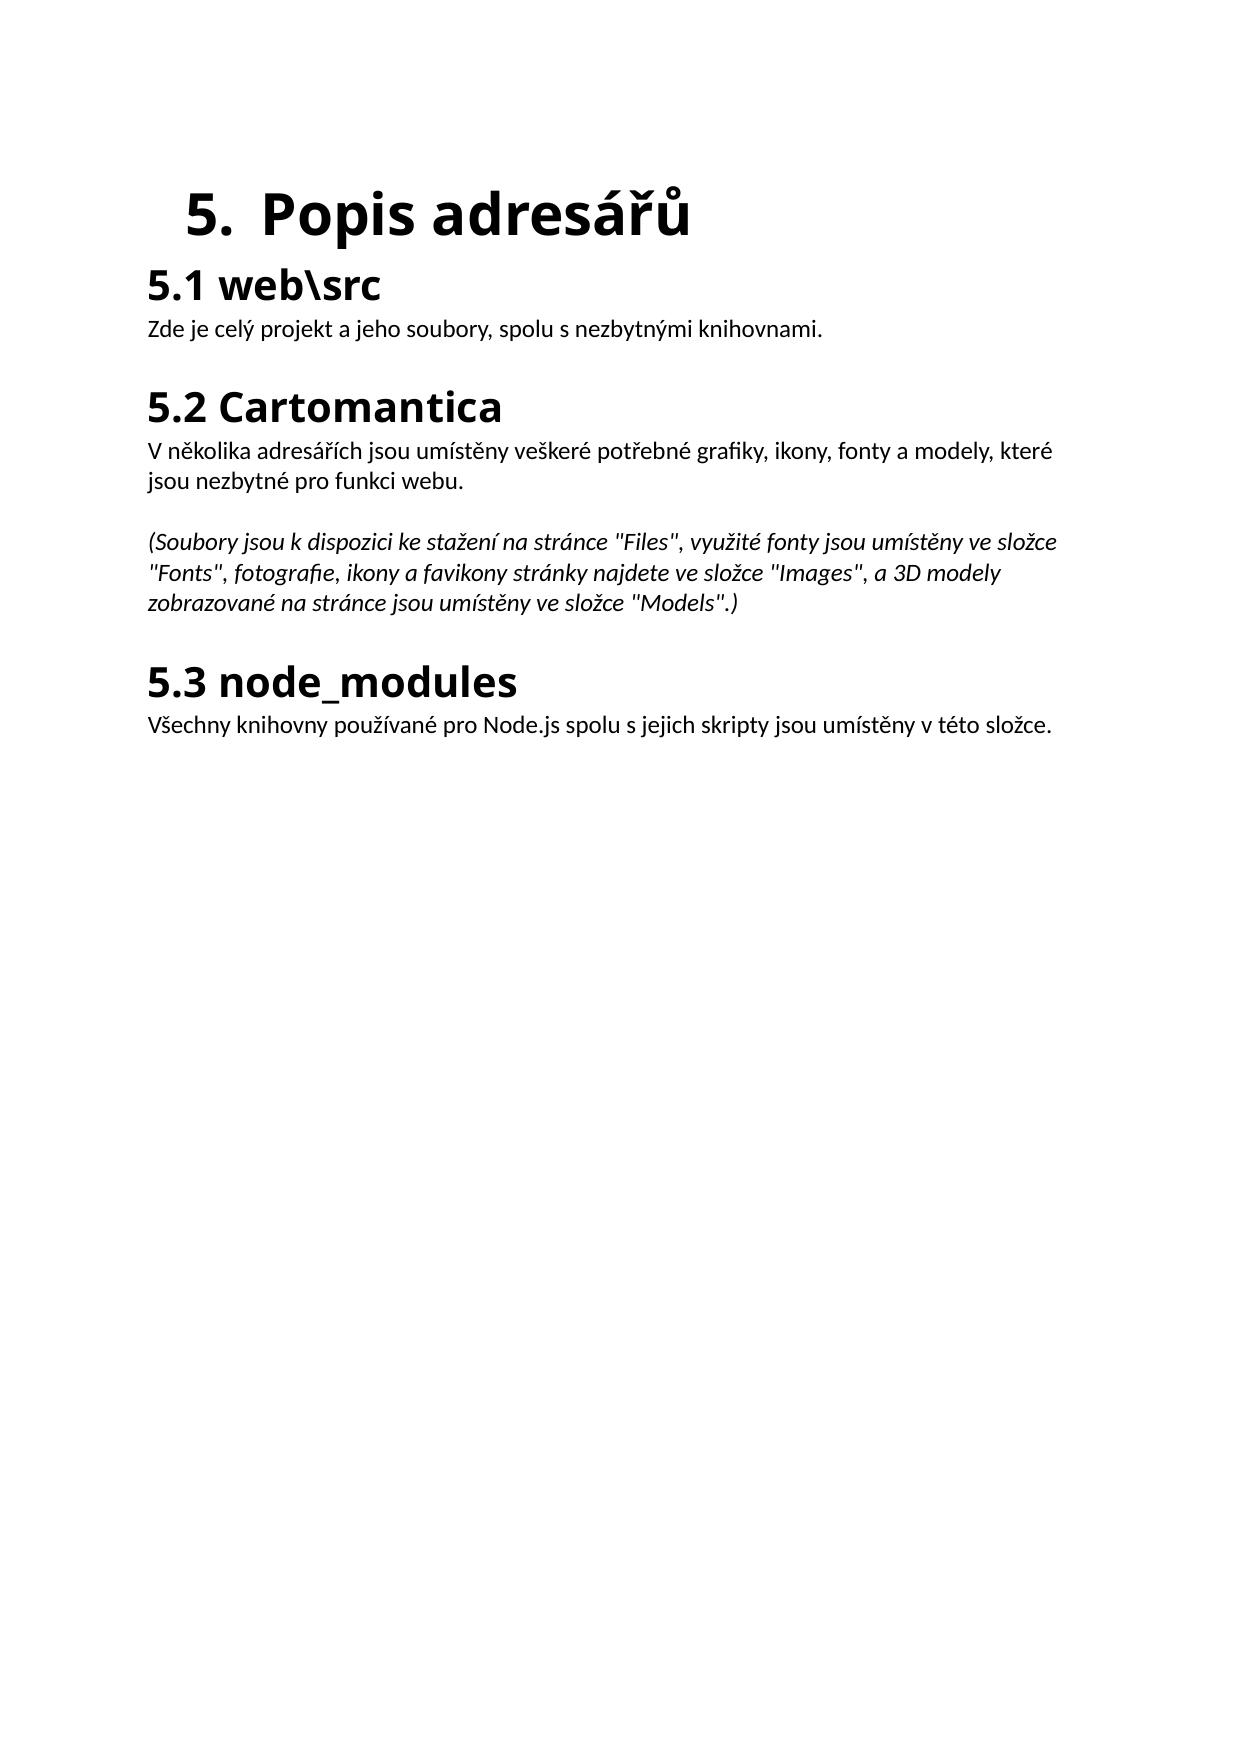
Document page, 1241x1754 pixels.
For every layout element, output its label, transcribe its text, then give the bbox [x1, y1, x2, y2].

subtitle 5.3 node_modules [148, 653, 1093, 709]
text Zde je celý projekt a jeho soubory, spolu s nezbytnými knihovnami. [148, 313, 1093, 343]
text Všechny knihovny používané pro Node.js spolu s jejich skripty jsou umístěny v této složce. [148, 709, 1093, 740]
subtitle Popis adresářů [185, 173, 1093, 252]
subtitle 5.2 Cartomantica [148, 378, 1093, 435]
text (Soubory jsou k dispozici ke stažení na stránce "Files", využité fonty jsou umístěny ve složce "Fonts", fotografie, ikony a favikony stránky najdete ve složce "Images", a 3D modely zobrazované na stránce jsou umístěny ve složce "Models".) [148, 527, 1093, 618]
subtitle 5.1 web\src [148, 256, 1093, 313]
text V několika adresářích jsou umístěny veškeré potřebné grafiky, ikony, fonty a modely, které jsou nezbytné pro funkci webu. [148, 435, 1093, 496]
